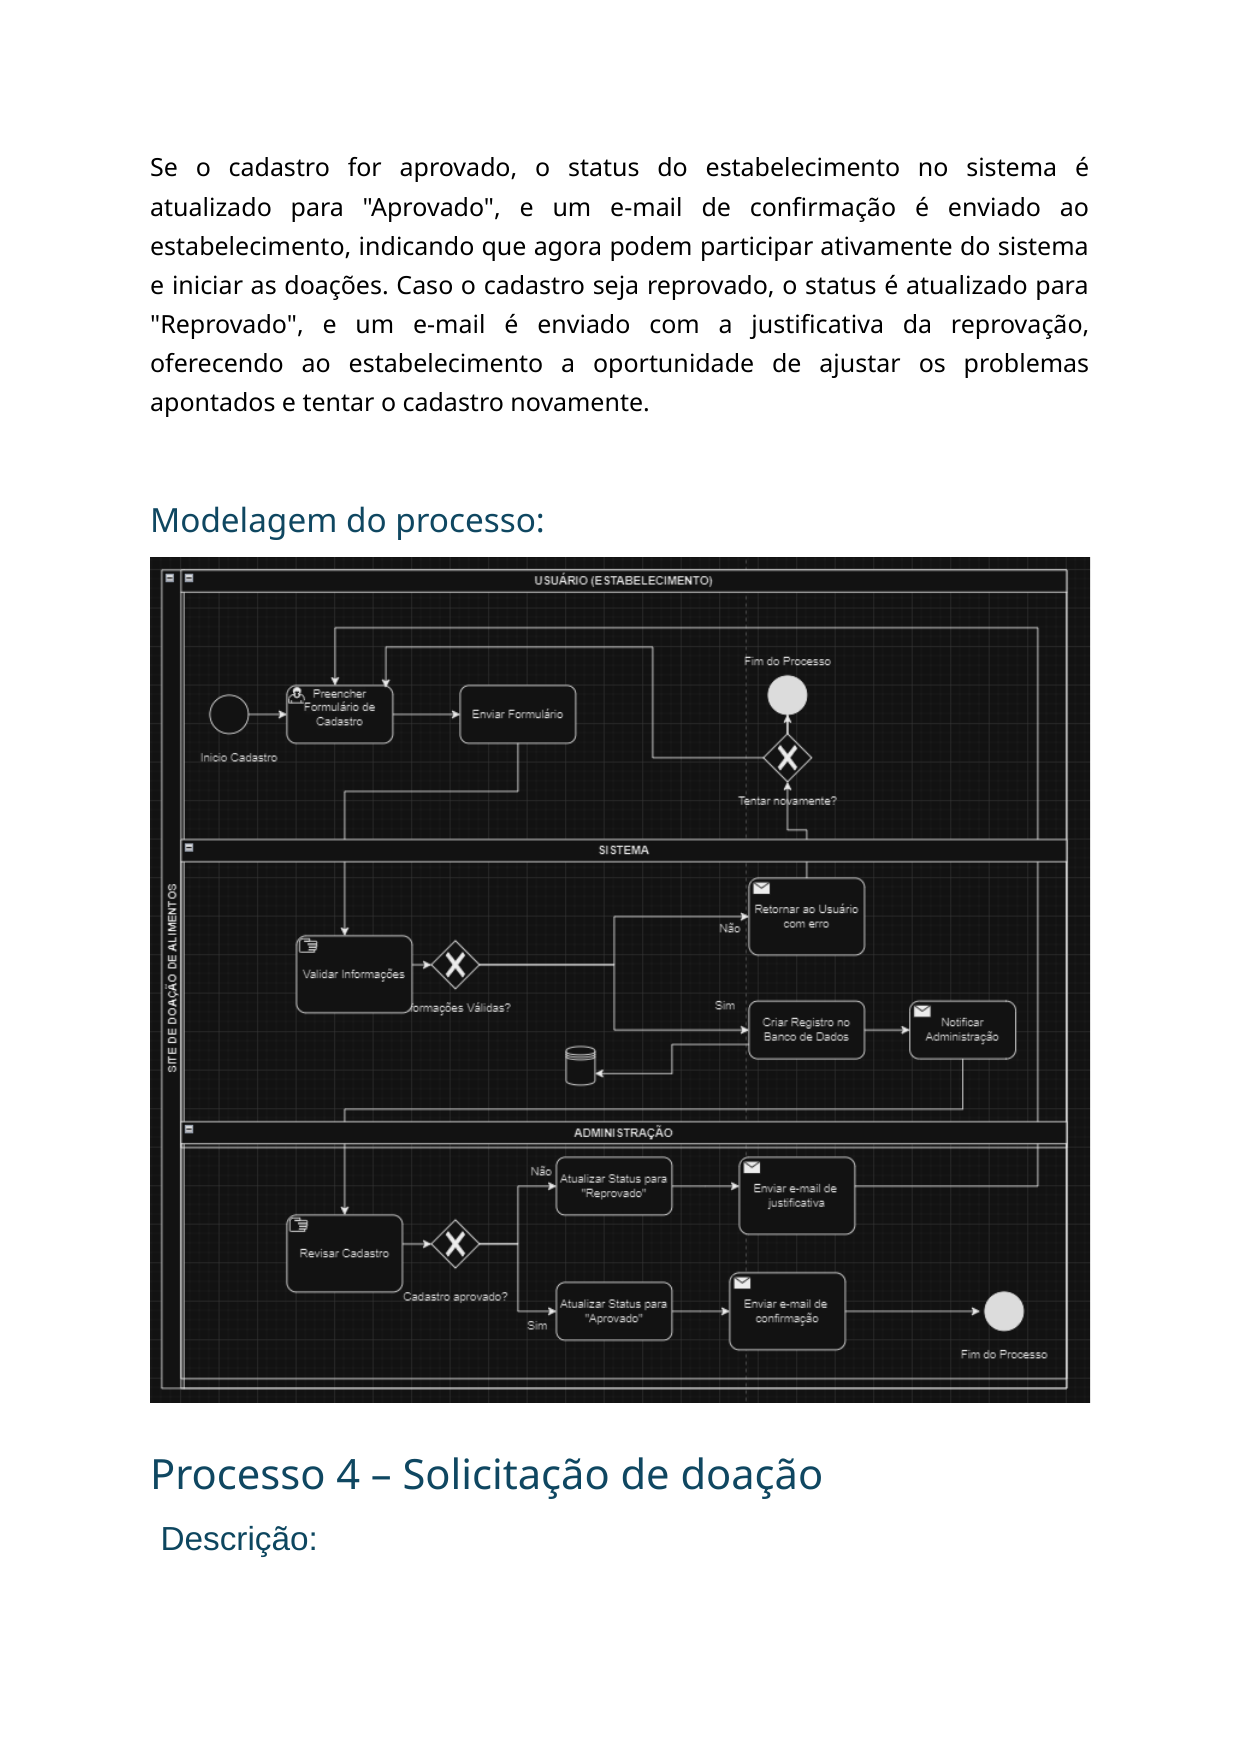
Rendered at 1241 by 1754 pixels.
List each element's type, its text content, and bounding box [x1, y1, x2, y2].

text Descrição: [160, 1518, 1090, 1557]
picture [150, 557, 1091, 1403]
text Se o cadastro for aprovado, o status do estabelecimento no sistema é atualizado para "Aprovado", e um e-mail de confirmação é enviado ao estabelecimento, indicando que agora podem participar ativamente do sistema e iniciar as doações. Caso o cadastro seja reprovado, o status é atualizado para "Reprovado", e um e-mail é enviado com a justificativa da reprovação, oferecendo ao estabelecimento a oportunidade de ajustar os problemas apontados e tentar o cadastro novamente. [150, 150, 1090, 419]
subtitle Modelagem do processo: [150, 497, 1090, 542]
subtitle Processo 4 – Solicitação de doação [150, 1445, 1090, 1502]
